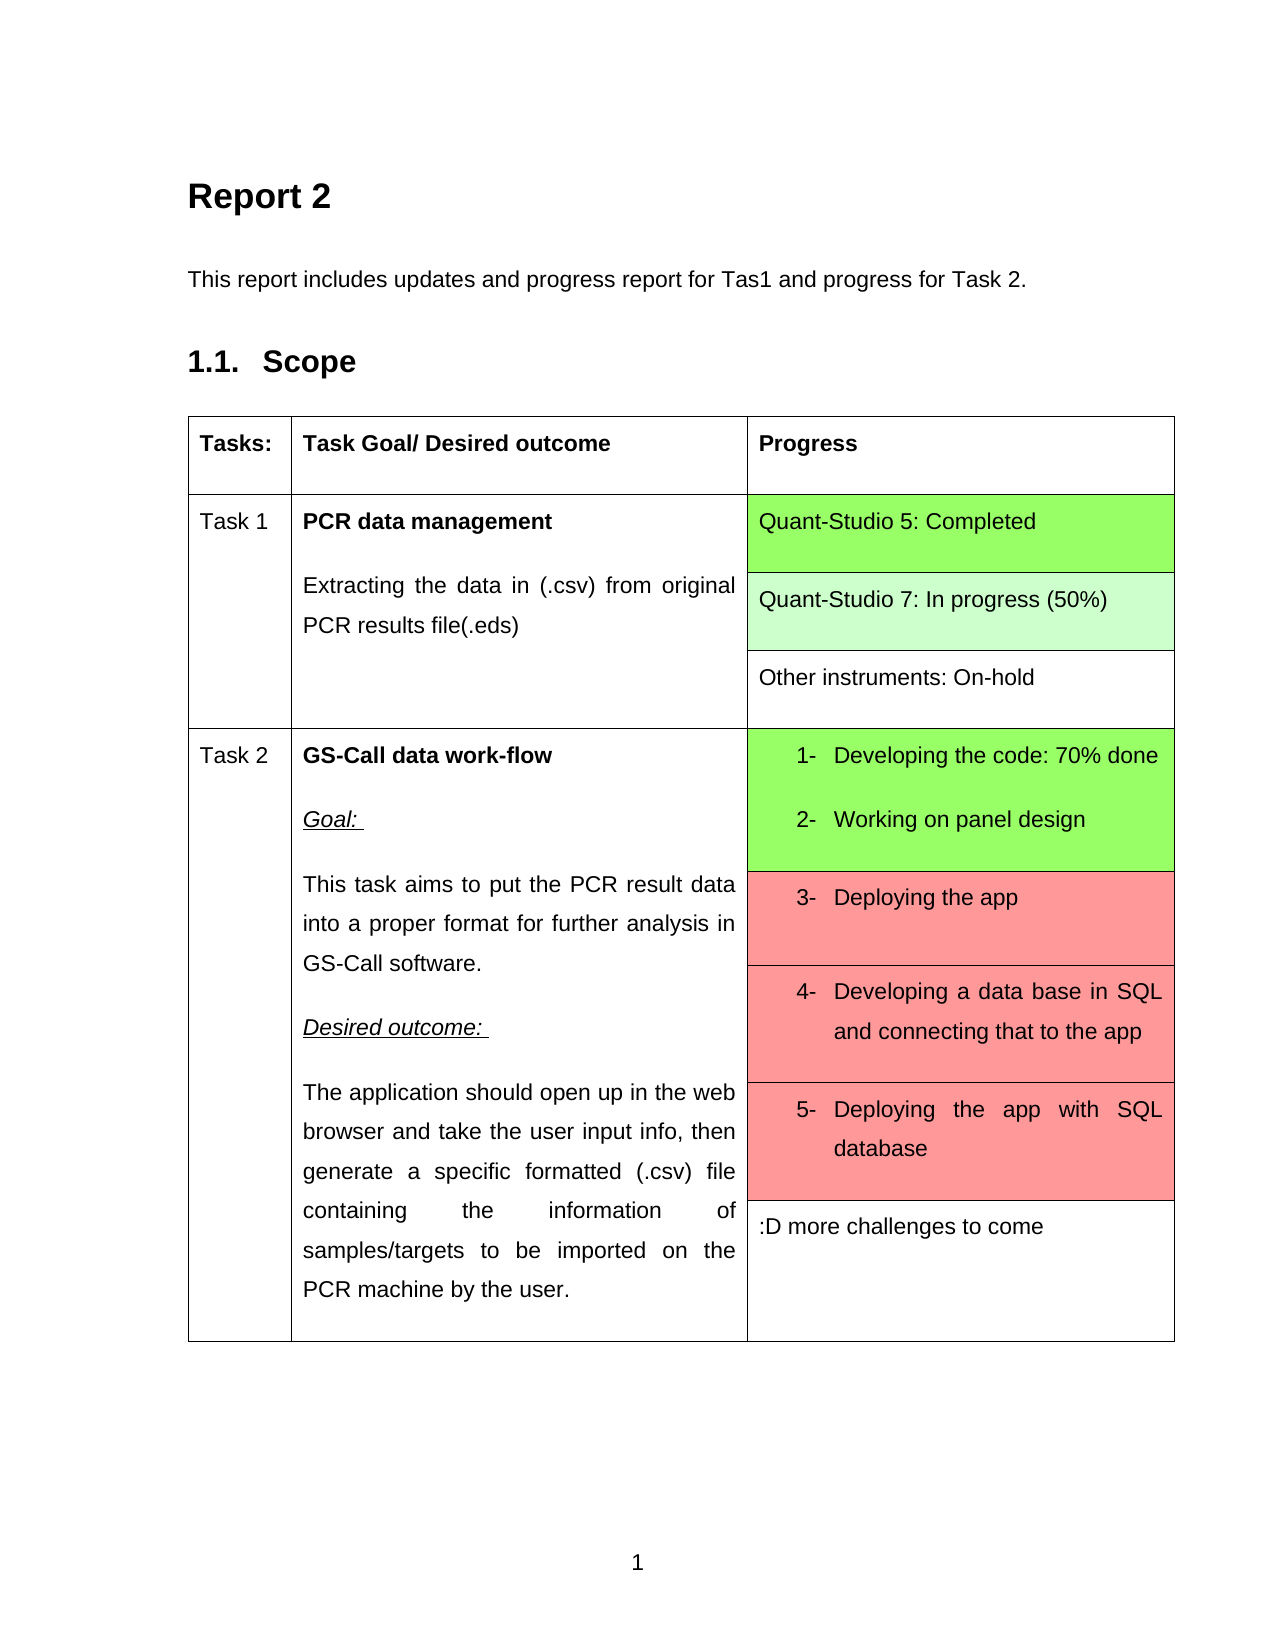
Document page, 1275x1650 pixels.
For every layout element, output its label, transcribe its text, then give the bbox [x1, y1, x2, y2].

table_cell Task 1 [189, 495, 291, 728]
table_cell Deploying the app with SQL database [748, 1083, 1174, 1200]
table_cell Developing the code: 70% done Working on panel design [748, 729, 1174, 871]
subtitle Report 2 [187, 175, 1087, 216]
subtitle Scope [187, 343, 1087, 379]
text This report includes updates and progress report for Tas1 and progress for Task 2. [187, 266, 1087, 292]
table_cell Other instruments: On-hold [748, 651, 1174, 728]
table_cell Deploying the app [748, 872, 1174, 965]
table_header Tasks: [189, 417, 291, 494]
table_cell Task 2 [189, 729, 291, 1341]
table_cell Developing a data base in SQL and connecting that to the app [748, 966, 1174, 1082]
table_cell Quant-Studio 5: Completed [748, 495, 1174, 572]
table_cell :D more challenges to come [748, 1201, 1174, 1341]
table_header Progress [748, 417, 1174, 494]
table_header Task Goal/ Desired outcome [292, 417, 747, 494]
table_cell GS-Call data work-flow Goal: This task aims to put the PCR result data into a proper format for further analysis in GS-Call software. Desired outcome: The application should open up in the web browser and take the user input info, then generate a specific formatted (.csv) file containing the information of samples/targets to be imported on the PCR machine by the user. [292, 729, 747, 1341]
table_cell PCR data management Extracting the data in (.csv) from original PCR results file(.eds) [292, 495, 747, 728]
table_cell Quant-Studio 7: In progress (50%) [748, 573, 1174, 650]
